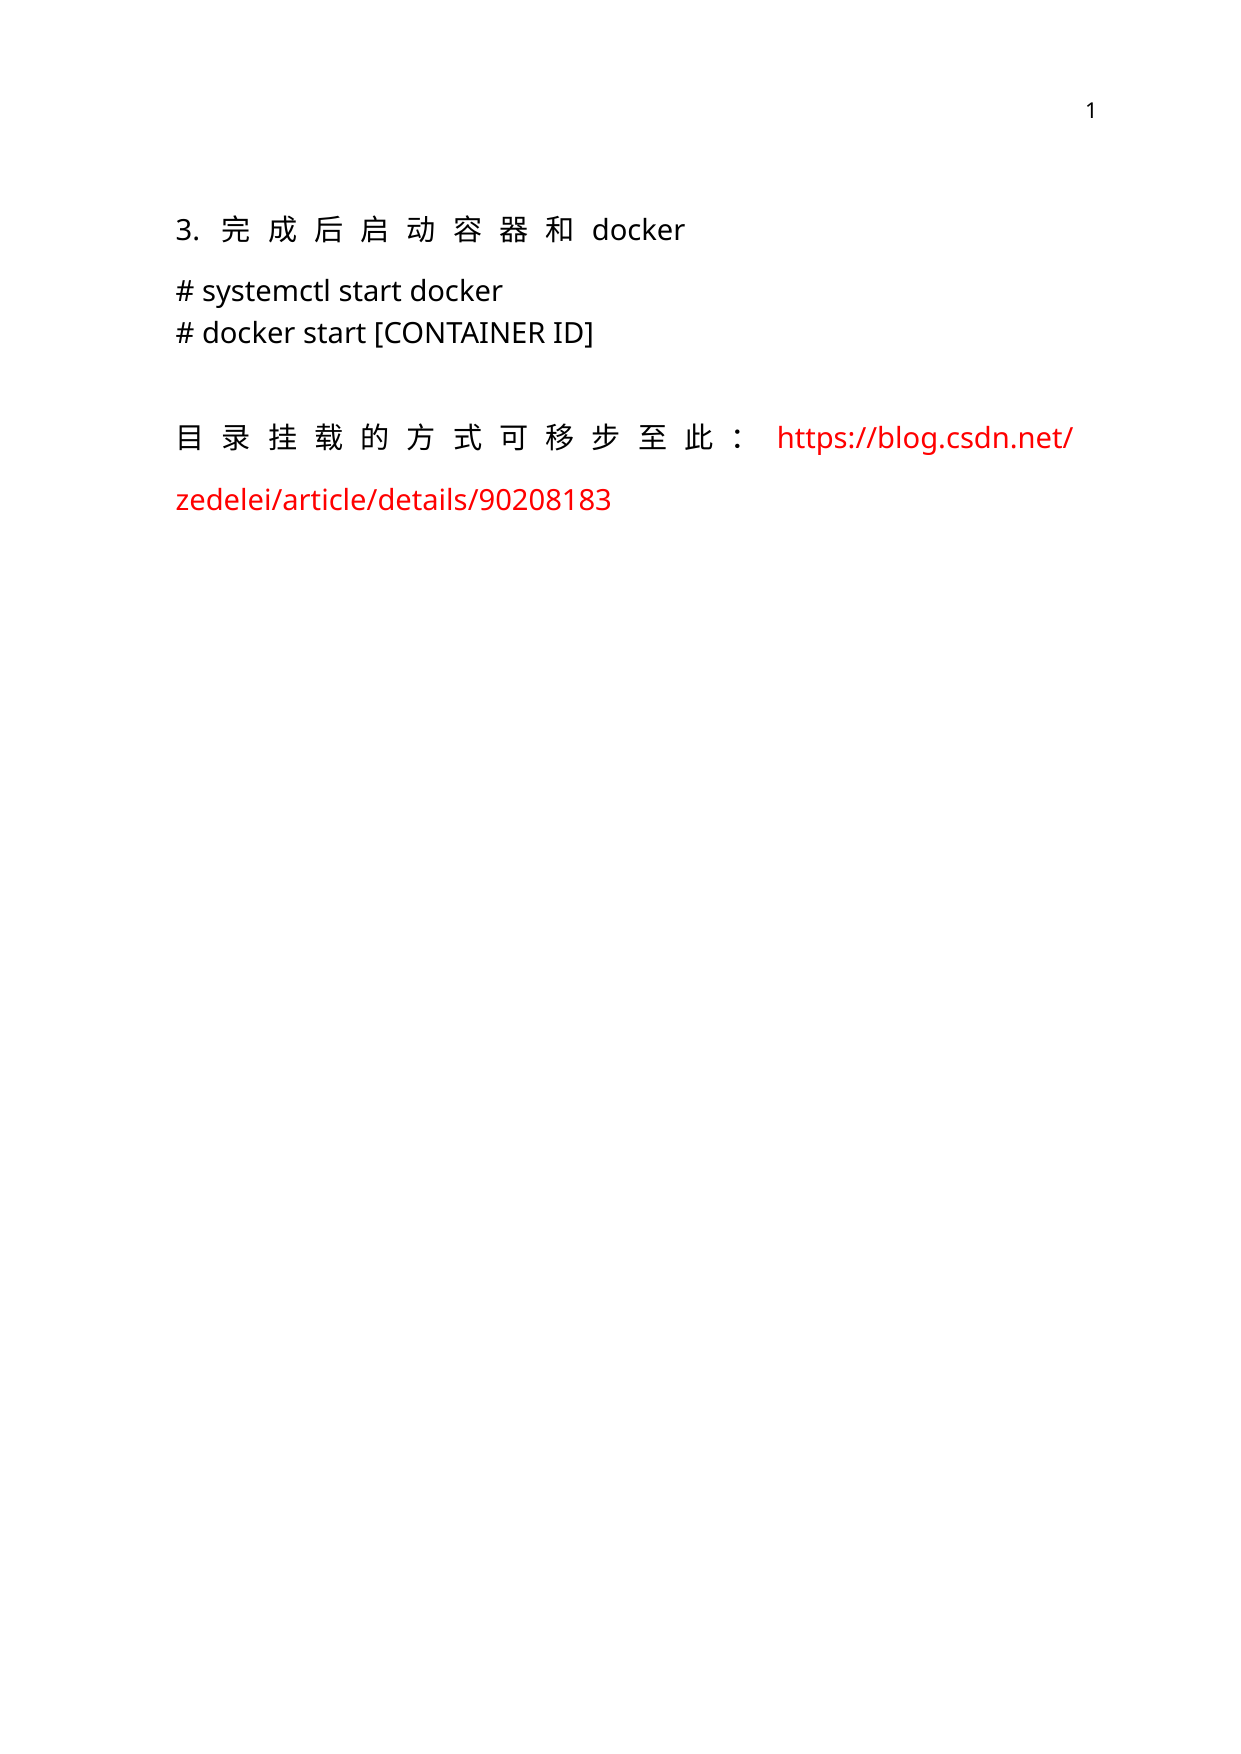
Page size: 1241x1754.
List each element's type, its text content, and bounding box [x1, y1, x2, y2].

text # docker start [CONTAINER ID] [175, 311, 1100, 353]
text # systemctl start docker [175, 270, 1100, 311]
text 3.完成后启动容器和docker [175, 186, 1100, 270]
text 目录挂载的方式可移步至此：https://blog.csdn.net/zedelei/article/details/90208183 [175, 395, 1100, 520]
